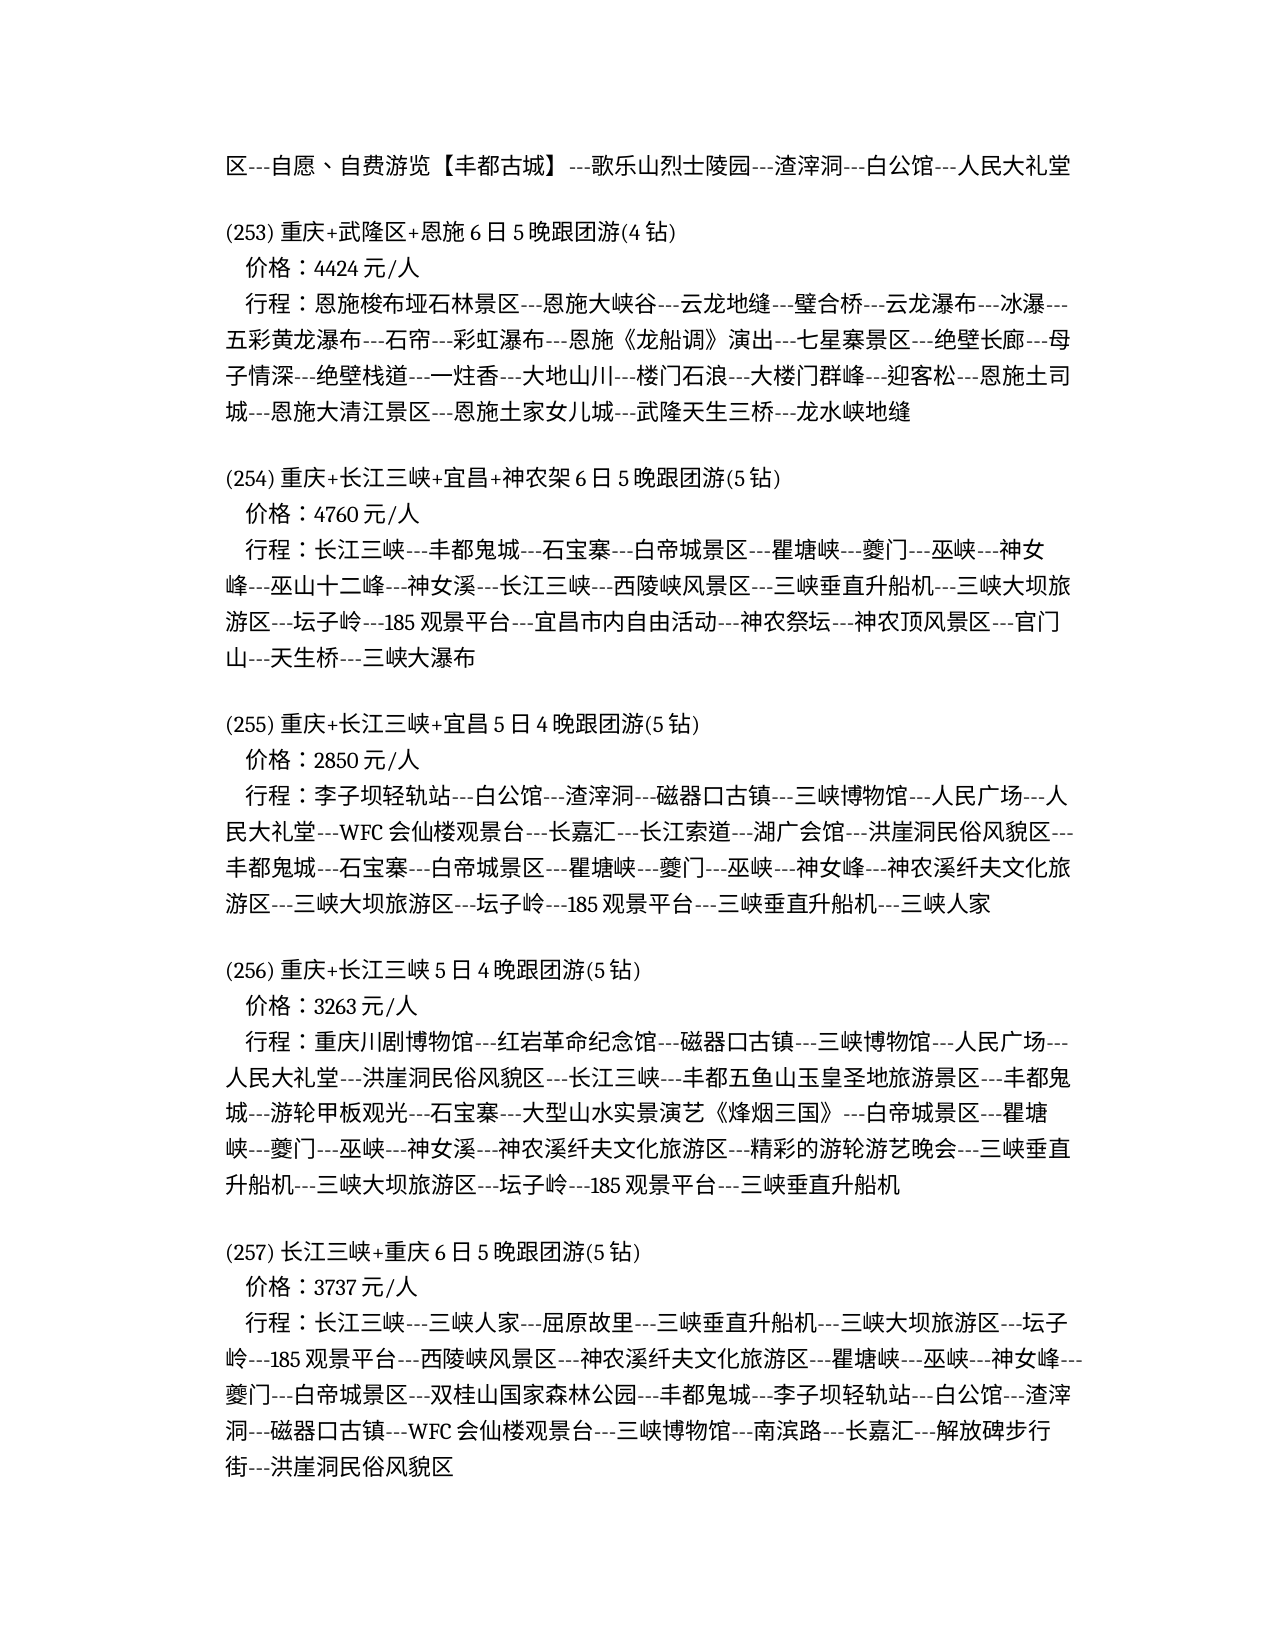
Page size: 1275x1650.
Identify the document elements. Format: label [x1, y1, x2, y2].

list [187, 150, 1087, 1482]
